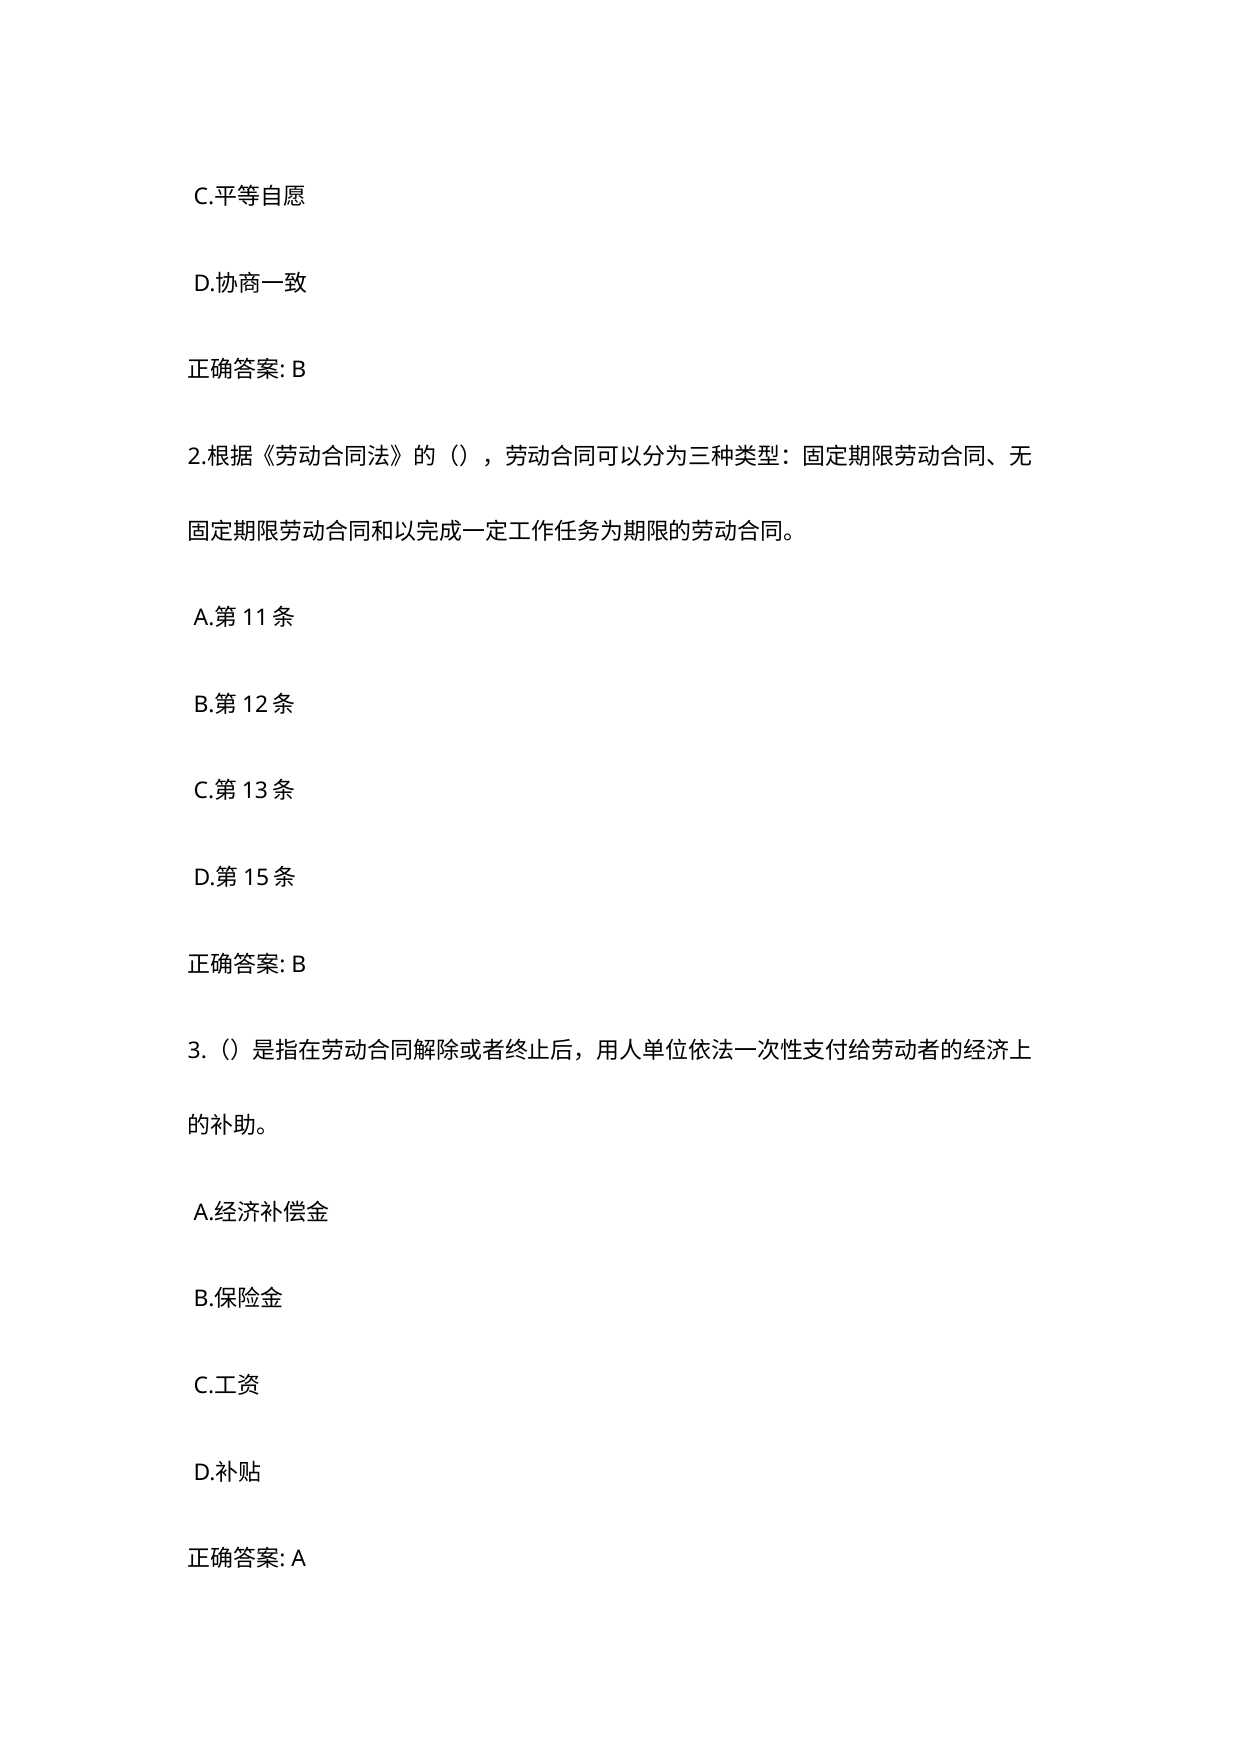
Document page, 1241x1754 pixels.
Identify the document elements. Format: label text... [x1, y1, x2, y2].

text C.平等自愿 [187, 162, 1053, 227]
text B.第12条 [187, 670, 1053, 735]
text D.第15条 [187, 843, 1053, 908]
text D.补贴 [187, 1438, 1053, 1503]
text B.保险金 [187, 1264, 1053, 1329]
text A.经济补偿金 [187, 1178, 1053, 1243]
text D.协商一致 [187, 249, 1053, 314]
text 正确答案: A [187, 1524, 1053, 1589]
text 3.（）是指在劳动合同解除或者终止后，用人单位依法一次性支付给劳动者的经济上的补助。 [187, 1017, 1053, 1156]
text 正确答案: B [187, 930, 1053, 995]
text A.第11条 [187, 583, 1053, 648]
text C.第13条 [187, 757, 1053, 822]
text C.工资 [187, 1351, 1053, 1416]
text 2.根据《劳动合同法》的（），劳动合同可以分为三种类型：固定期限劳动合同、无固定期限劳动合同和以完成一定工作任务为期限的劳动合同。 [187, 422, 1053, 562]
text 正确答案: B [187, 335, 1053, 400]
